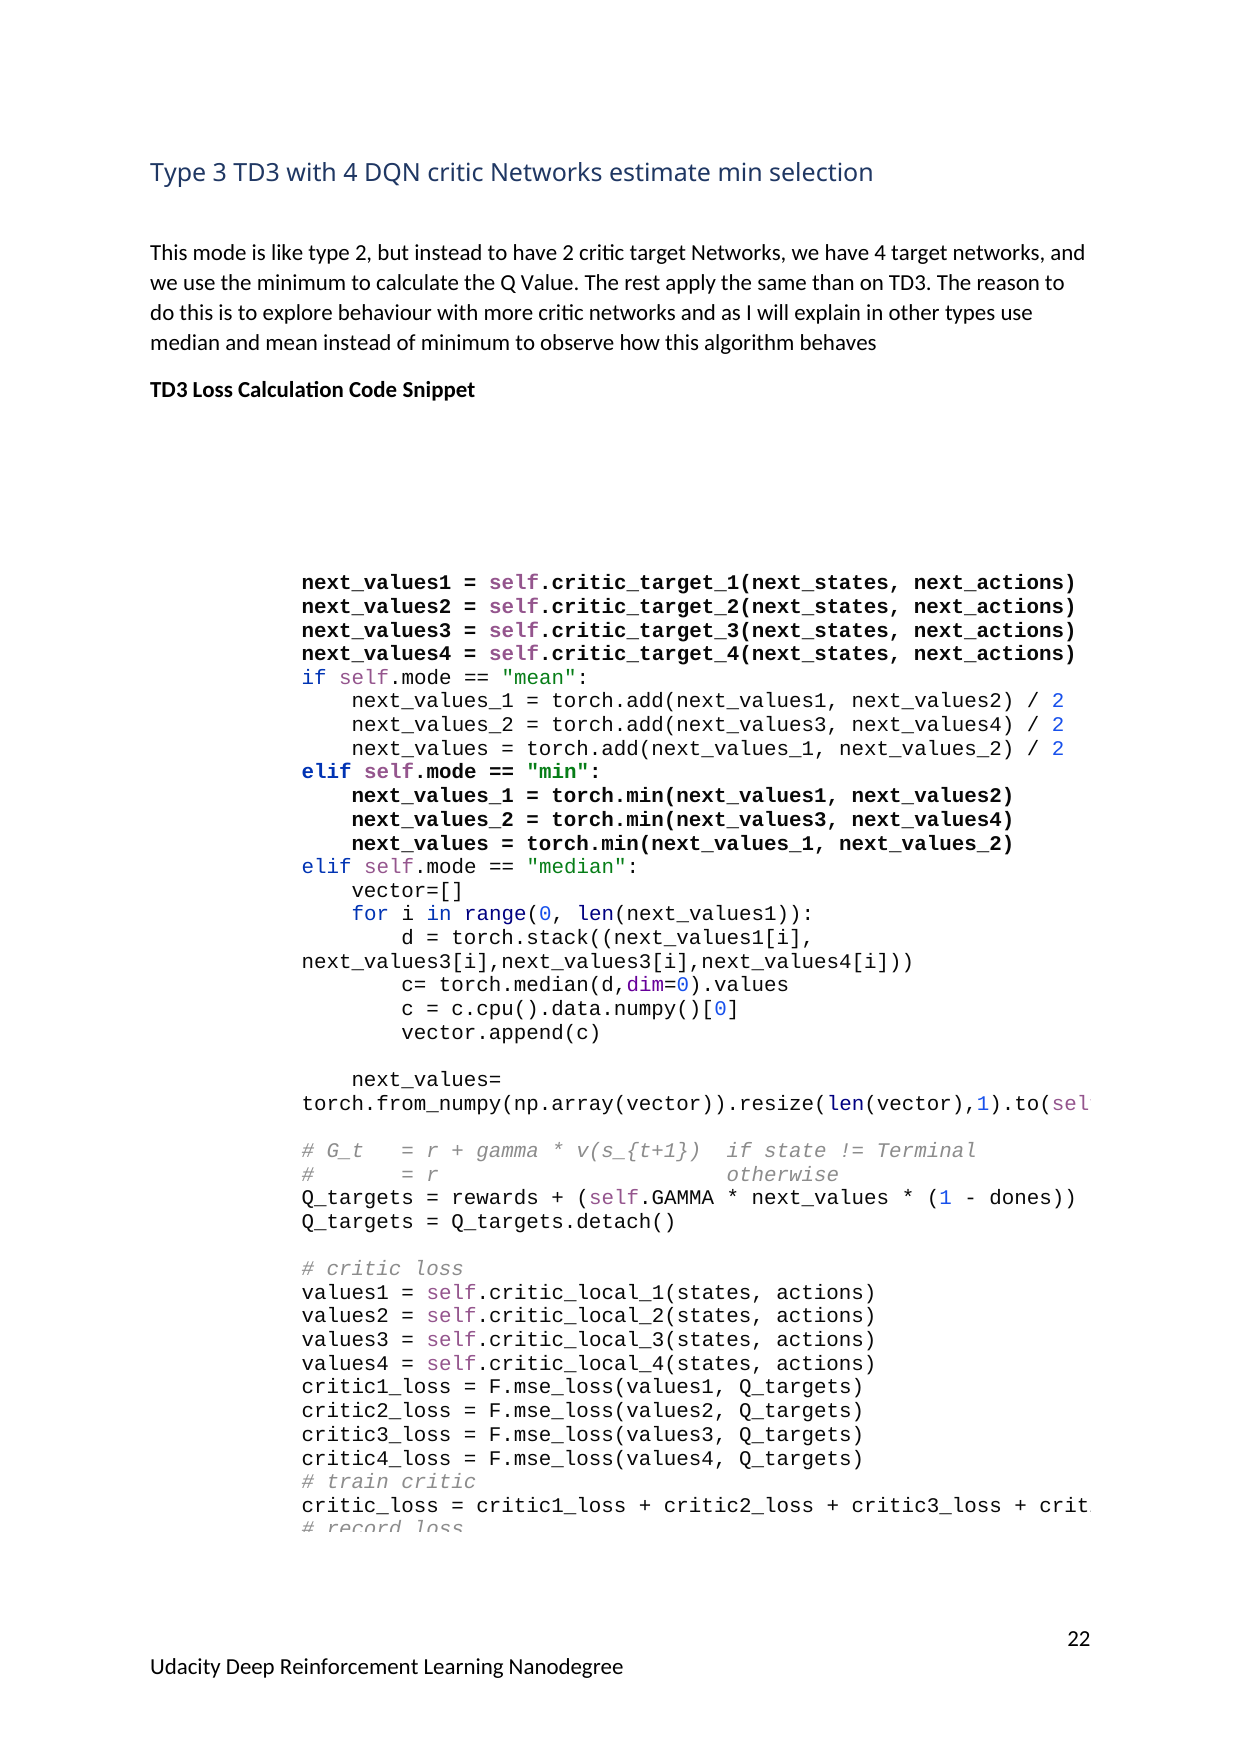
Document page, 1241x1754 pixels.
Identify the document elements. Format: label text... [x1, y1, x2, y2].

subtitle Type 3 TD3 with 4 DQN critic Networks estimate min selection [150, 154, 1090, 188]
text TD3 Loss Calculation Code Snippet [150, 375, 1090, 403]
text This mode is like type 2, but instead to have 2 critic target Networks, we have 4 target networks, and we use the minimum to calculate the Q Value. The rest apply the same than on TD3. The reason to do this is to explore behaviour with more critic networks and as I will explain in other types use median and mean instead of minimum to observe how this algorithm behaves [150, 238, 1090, 356]
